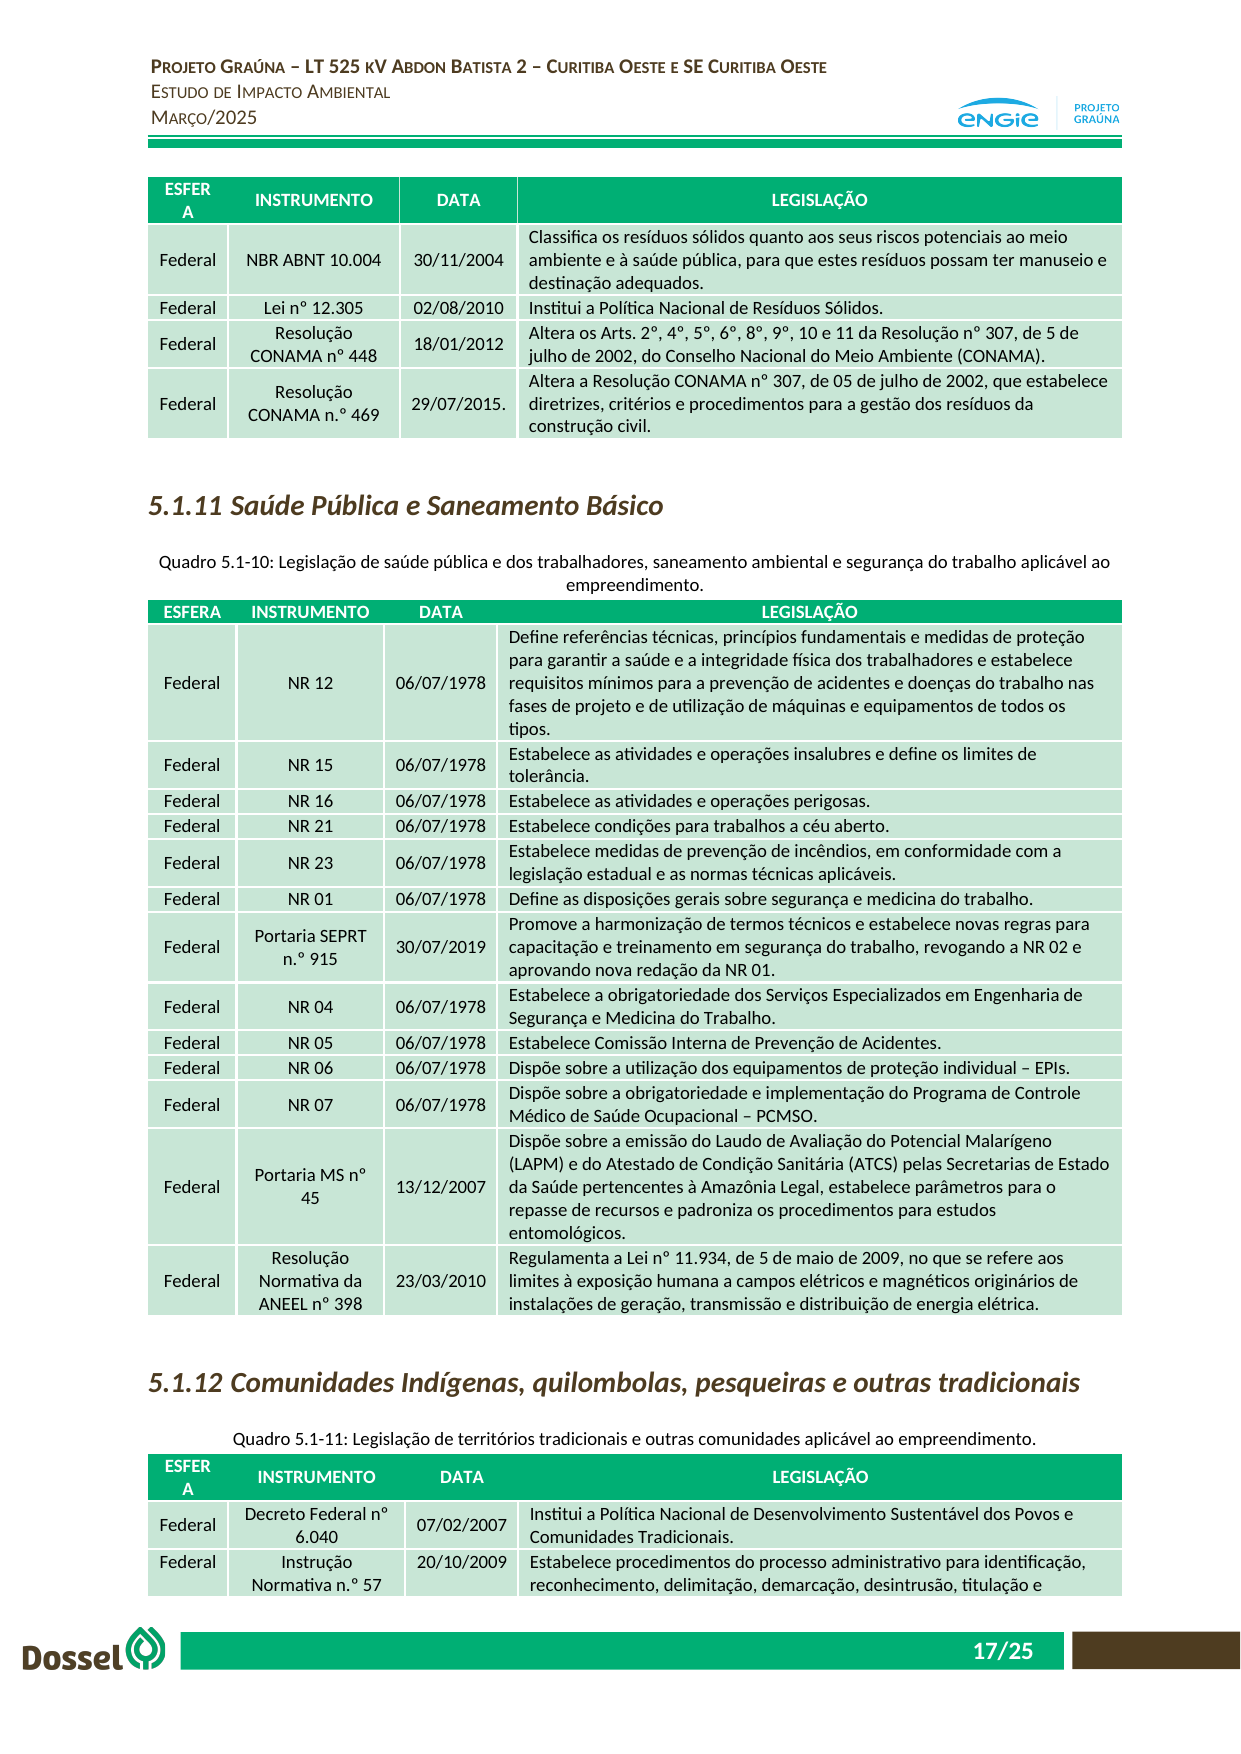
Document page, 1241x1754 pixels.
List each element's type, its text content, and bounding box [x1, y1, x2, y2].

table_cell Resolução Normativa da ANEEL nº 398 [238, 1246, 383, 1315]
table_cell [519, 1550, 1122, 1596]
table_cell Federal [148, 913, 235, 981]
table_cell Federal [148, 296, 227, 319]
table_header INSTRUMENTO [228, 1454, 405, 1500]
table_cell Dispõe sobre a emissão do Laudo de Avaliação do Potencial Malarígeno (LAPM) e do Atestado de Condição Sanitária (ATCS) pelas Secretarias de Estado da Saúde pertencentes à Amazônia Legal, estabelece parâmetros para o repasse de recursos e padroniza os procedimentos para estudos entomológicos. [498, 1129, 1122, 1244]
table_cell NR 12 [238, 625, 383, 740]
table_cell 06/07/1978 [385, 984, 496, 1029]
table_cell 18/01/2012 [401, 321, 516, 367]
table_cell NR 23 [238, 840, 383, 886]
table_cell Resolução CONAMA nº 448 [229, 321, 399, 367]
picture [957, 96, 1120, 130]
table_cell Estabelece as atividades e operações perigosas. [498, 790, 1122, 813]
table_header LEGISLAÇÃO [518, 1454, 1122, 1500]
table_cell Institui a Política Nacional de Desenvolvimento Sustentável dos Povos e Comunidades Tradicionais. [519, 1502, 1122, 1548]
table_cell 06/07/1978 [385, 1056, 496, 1079]
table_cell Federal [148, 321, 227, 367]
table_cell Federal [148, 369, 227, 438]
table_cell Institui a Política Nacional de Resíduos Sólidos. [519, 296, 1122, 319]
table_cell Federal [148, 1081, 235, 1127]
table_cell NR 06 [238, 1056, 383, 1079]
table_cell Federal [148, 625, 235, 740]
table_cell Resolução CONAMA n.º 469 [229, 369, 399, 438]
table_cell Decreto Federal nº 6.040 [229, 1502, 404, 1548]
table_header DATA [400, 177, 517, 223]
table_cell Federal [148, 1031, 235, 1054]
table_header ESFERA [148, 1454, 228, 1500]
table_header DATA [384, 600, 497, 623]
table_cell 06/07/1978 [385, 625, 496, 740]
table_cell 06/07/1978 [385, 790, 496, 813]
table_cell 06/07/1978 [385, 1081, 496, 1127]
table_cell 30/07/2019 [385, 913, 496, 981]
table_cell Federal [148, 984, 235, 1029]
table_cell NR 01 [238, 888, 383, 911]
table_cell Dispõe sobre a obrigatoriedade e implementação do Programa de Controle Médico de Saúde Ocupacional – PCMSO. [498, 1081, 1122, 1127]
table_cell 06/07/1978 [385, 888, 496, 911]
table_header LEGISLAÇÃO [497, 600, 1122, 623]
table_cell NR 16 [238, 790, 383, 813]
table_cell NBR ABNT 10.004 [229, 225, 399, 294]
subtitle Saúde Pública e Saneamento Básico [148, 475, 1122, 525]
table_cell Portaria SEPRT n.º 915 [238, 913, 383, 981]
table_cell Lei nº 12.305 [229, 296, 399, 319]
table_cell NR 15 [238, 742, 383, 788]
table_cell Estabelece as atividades e operações insalubres e define os limites de tolerância. [498, 742, 1122, 788]
table_header ESFERA [148, 177, 228, 223]
table_cell 29/07/2015. [401, 369, 516, 438]
table_cell Promove a harmonização de termos técnicos e estabelece novas regras para capacitação e treinamento em segurança do trabalho, revogando a NR 02 e aprovando nova redação da NR 01. [498, 913, 1122, 981]
table_cell 13/12/2007 [385, 1129, 496, 1244]
table_cell 06/07/1978 [385, 742, 496, 788]
table_header ESFERA [148, 600, 236, 623]
table_cell 07/02/2007 [406, 1502, 517, 1548]
table_cell Federal [148, 1129, 235, 1244]
table_cell 02/08/2010 [401, 296, 516, 319]
table_cell 06/07/1978 [385, 1031, 496, 1054]
table_cell Estabelece medidas de prevenção de incêndios, em conformidade com a legislação estadual e as normas técnicas aplicáveis. [498, 840, 1122, 886]
table_cell 23/03/2010 [385, 1246, 496, 1315]
table_cell Federal [148, 1246, 235, 1315]
table_cell Estabelece condições para trabalhos a céu aberto. [498, 815, 1122, 838]
table_cell Federal [148, 790, 235, 813]
table_cell Estabelece Comissão Interna de Prevenção de Acidentes. [498, 1031, 1122, 1054]
table_cell Federal [148, 840, 235, 886]
table_cell Define referências técnicas, princípios fundamentais e medidas de proteção para garantir a saúde e a integridade física dos trabalhadores e estabelece requisitos mínimos para a prevenção de acidentes e doenças do trabalho nas fases de projeto e de utilização de máquinas e equipamentos de todos os tipos. [498, 625, 1122, 740]
table_cell Regulamenta a Lei nº 11.934, de 5 de maio de 2009, no que se refere aos limites à exposição humana a campos elétricos e magnéticos originários de instalações de geração, transmissão e distribuição de energia elétrica. [498, 1246, 1122, 1315]
subtitle Comunidades Indígenas, quilombolas, pesqueiras e outras tradicionais [148, 1352, 1122, 1402]
table_cell 30/11/2004 [401, 225, 516, 294]
table_cell Federal [148, 888, 235, 911]
table_cell Portaria MS nº 45 [238, 1129, 383, 1244]
table_cell Federal [148, 1056, 235, 1079]
table_cell Define as disposições gerais sobre segurança e medicina do trabalho. [498, 888, 1122, 911]
table_cell NR 21 [238, 815, 383, 838]
table_cell Federal [148, 225, 227, 294]
table_cell Altera os Arts. 2º, 4º, 5º, 6º, 8º, 9º, 10 e 11 da Resolução nº 307, de 5 de julho de 2002, do Conselho Nacional do Meio Ambiente (CONAMA). [519, 321, 1122, 367]
table_header LEGISLAÇÃO [518, 177, 1122, 223]
table_cell NR 07 [238, 1081, 383, 1127]
table_cell Instrução Normativa n.º 57 [229, 1550, 404, 1596]
table_cell Altera a Resolução CONAMA nº 307, de 05 de julho de 2002, que estabelece diretrizes, critérios e procedimentos para a gestão dos resíduos da construção civil. [519, 369, 1122, 438]
table_cell Federal [148, 742, 235, 788]
table_header INSTRUMENTO [236, 600, 384, 623]
table_cell Estabelece a obrigatoriedade dos Serviços Especializados em Engenharia de Segurança e Medicina do Trabalho. [498, 984, 1122, 1029]
table_cell NR 05 [238, 1031, 383, 1054]
table_cell 20/10/2009 [406, 1550, 517, 1596]
table_cell Federal [148, 1502, 227, 1548]
table_cell 06/07/1978 [385, 840, 496, 886]
table_cell Dispõe sobre a utilização dos equipamentos de proteção individual – EPIs. [498, 1056, 1122, 1079]
table_header INSTRUMENTO [228, 177, 399, 223]
table_cell Federal [148, 815, 235, 838]
table_header DATA [405, 1454, 518, 1500]
table_cell NR 04 [238, 984, 383, 1029]
table_cell Federal [148, 1550, 227, 1596]
picture [22, 1627, 166, 1670]
table_cell 06/07/1978 [385, 815, 496, 838]
table_cell Classifica os resíduos sólidos quanto aos seus riscos potenciais ao meio ambiente e à saúde pública, para que estes resíduos possam ter manuseio e destinação adequados. [519, 225, 1122, 294]
